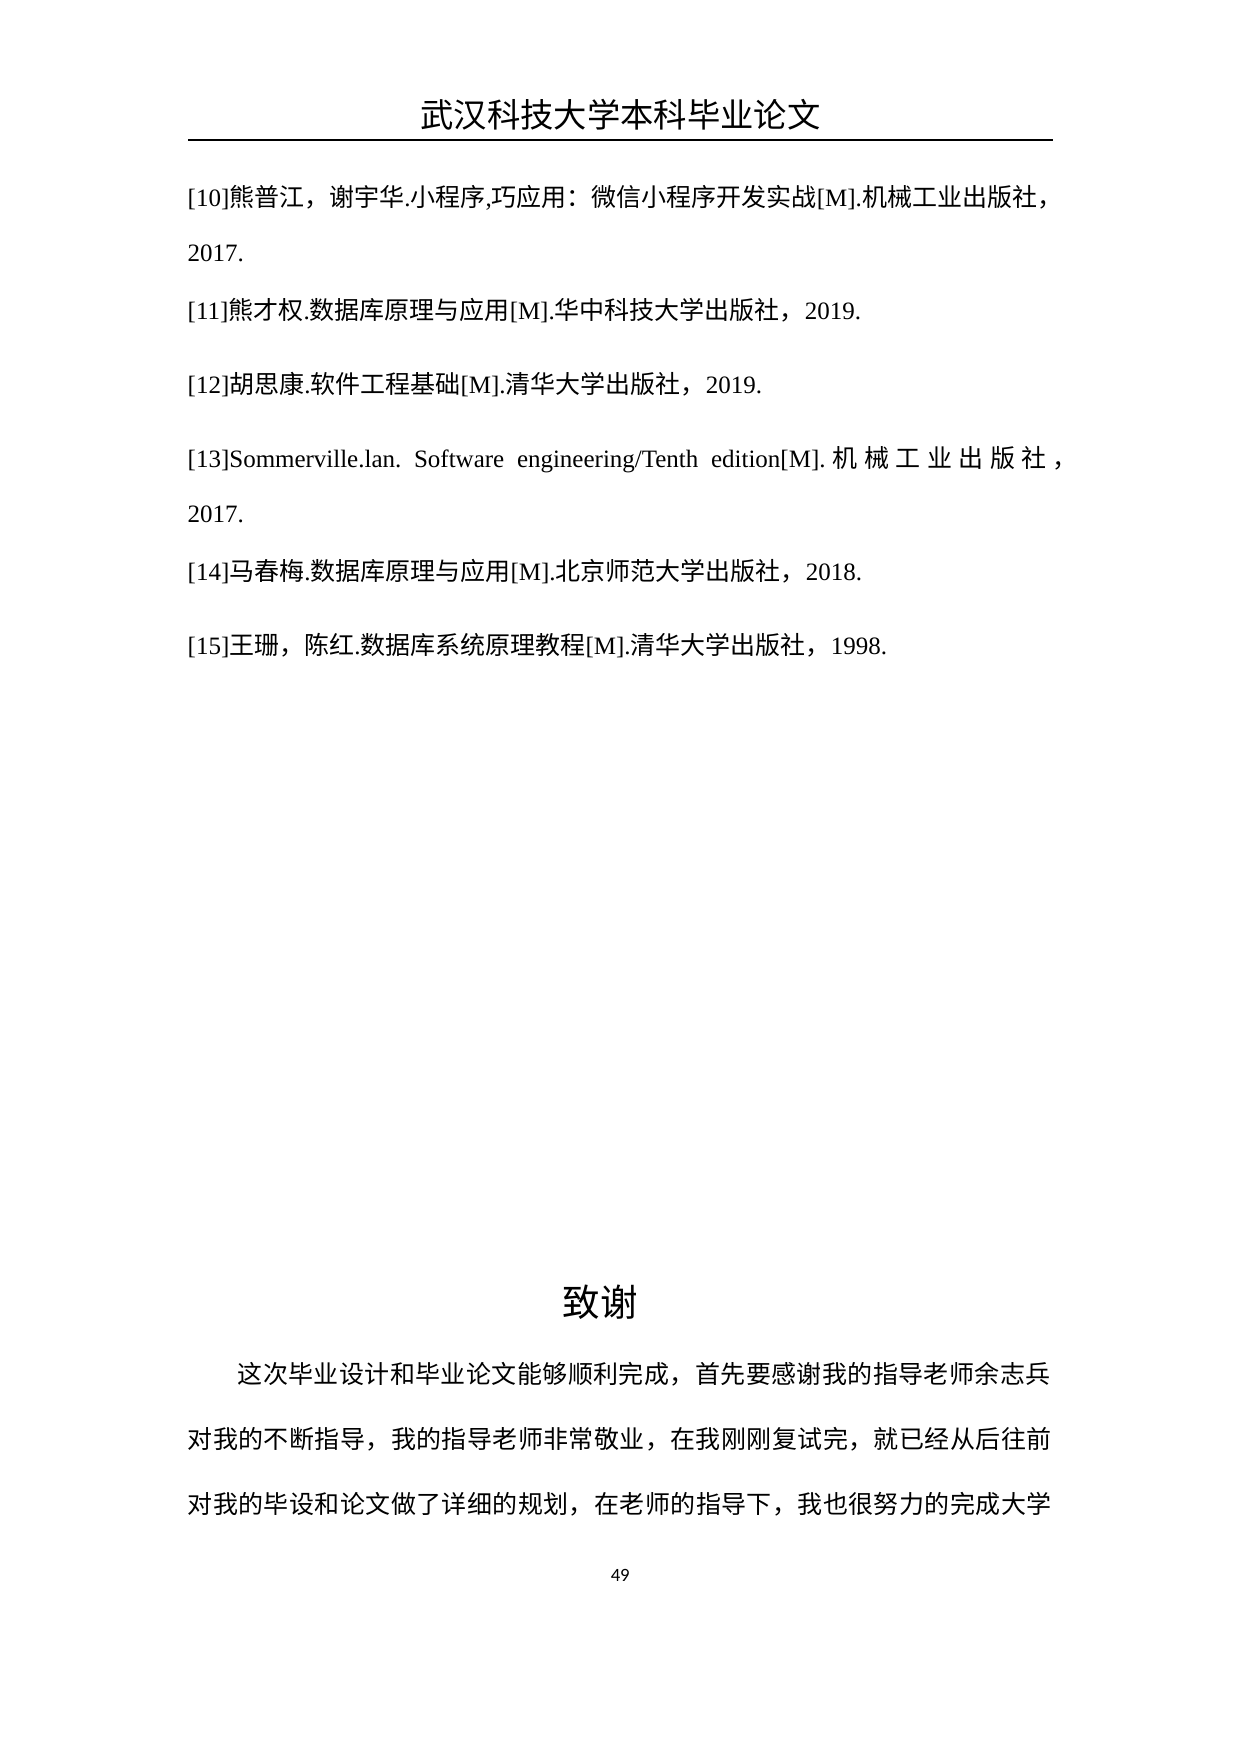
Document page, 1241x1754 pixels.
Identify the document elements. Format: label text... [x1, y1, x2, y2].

text [13]Sommerville.lan. Software engineering/Tenth edition[M].机械工业出版社，2017. [187, 424, 1053, 530]
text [187, 1341, 1053, 1536]
text [12]胡思康.软件工程基础[M].清华大学出版社，2019. [187, 350, 1053, 415]
text [11]熊才权.数据库原理与应用[M].华中科技大学出版社，2019. [187, 276, 1053, 341]
text [10]熊普江，谢宇华.小程序,巧应用：微信小程序开发实战[M].机械工业出版社，2017. [187, 163, 1053, 269]
text [14]马春梅.数据库原理与应用[M].北京师范大学出版社，2018. [187, 537, 1053, 602]
subtitle 致谢 [187, 1267, 1053, 1332]
text [15]王珊，陈红.数据库系统原理教程[M].清华大学出版社，1998. [187, 611, 1053, 676]
